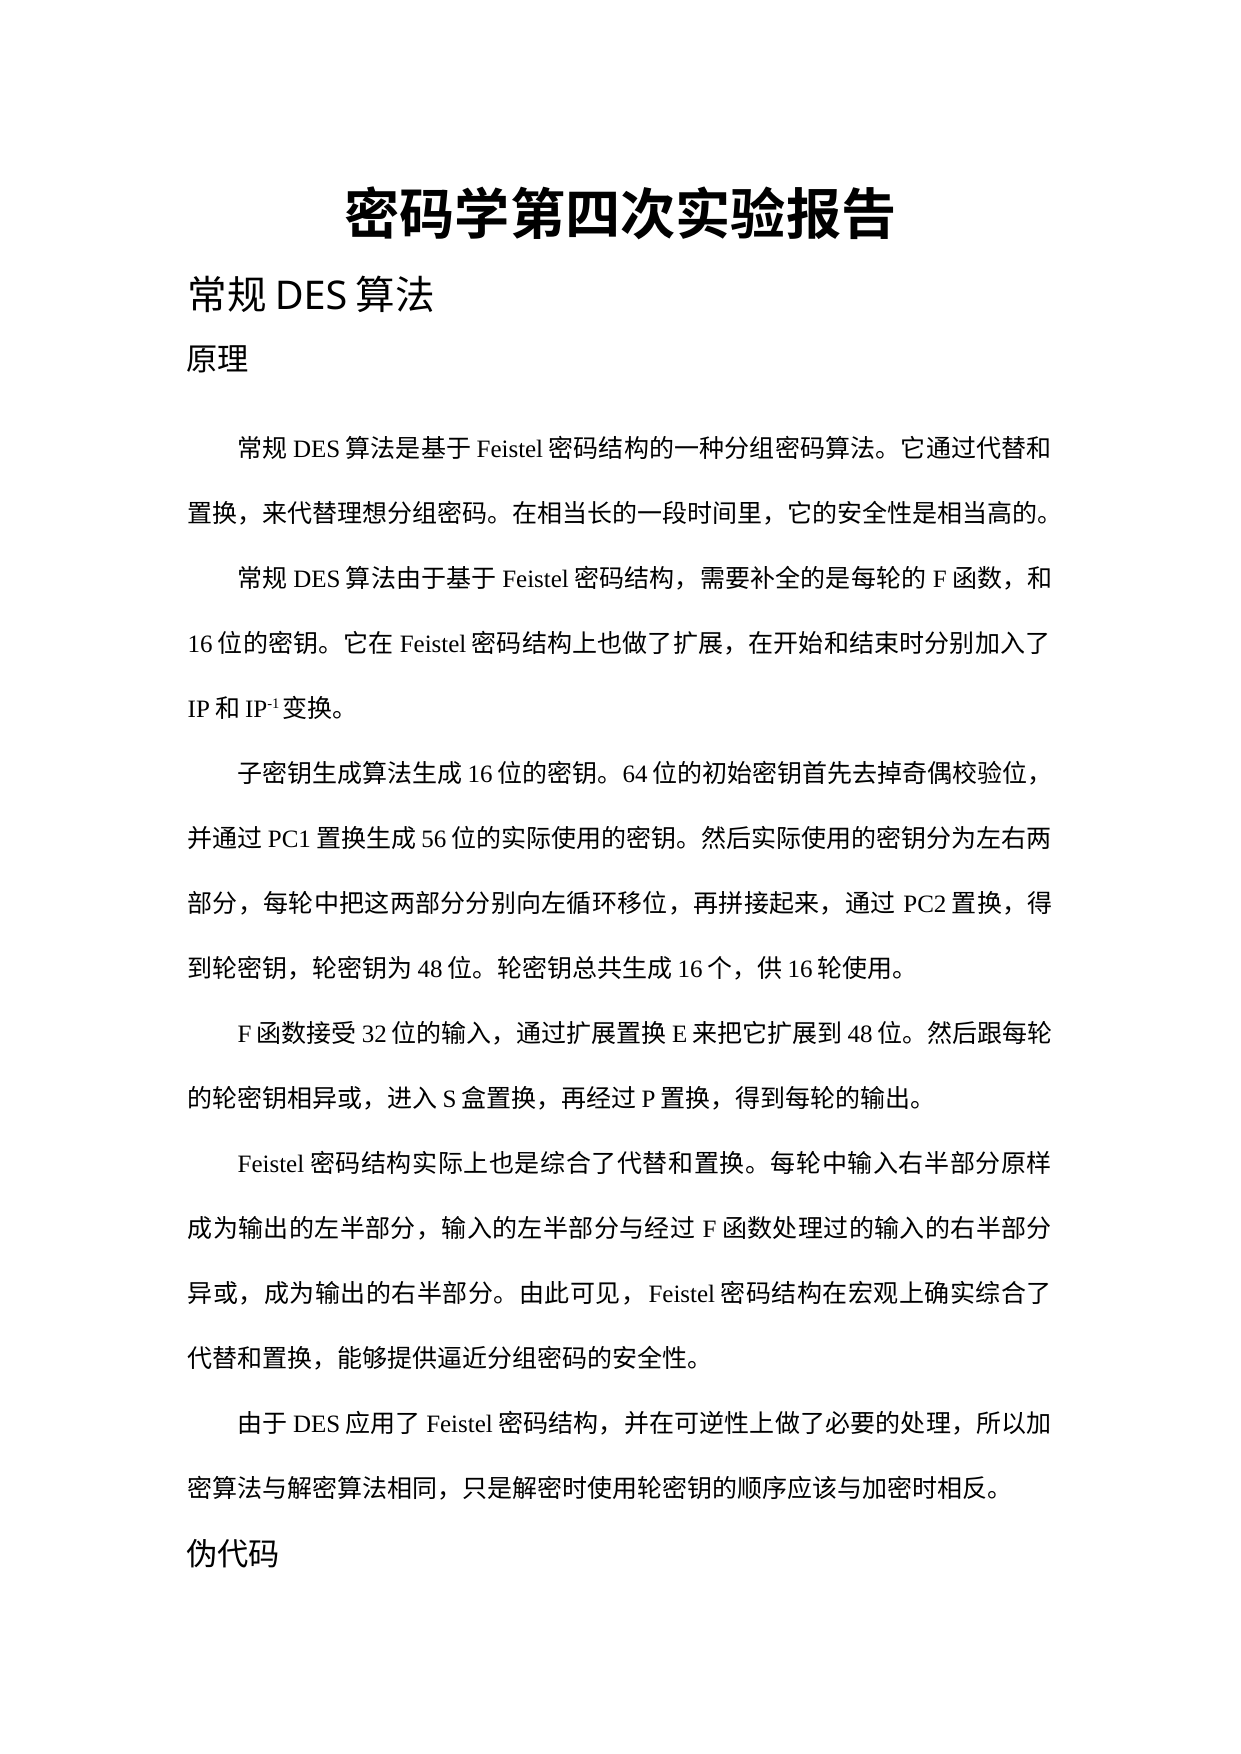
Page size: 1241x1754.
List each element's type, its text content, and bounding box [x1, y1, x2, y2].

text 密码学第四次实验报告 [187, 162, 1053, 259]
text 由于DES应用了Feistel密码结构，并在可逆性上做了必要的处理，所以加密算法与解密算法相同，只是解密时使用轮密钥的顺序应该与加密时相反。 [187, 1389, 1053, 1519]
subtitle 原理 [186, 324, 1053, 389]
text 常规DES算法是基于Feistel密码结构的一种分组密码算法。它通过代替和置换，来代替理想分组密码。在相当长的一段时间里，它的安全性是相当高的。 [187, 414, 1053, 544]
text F函数接受32位的输入，通过扩展置换E来把它扩展到48位。然后跟每轮的轮密钥相异或，进入S盒置换，再经过P置换，得到每轮的输出。 [187, 999, 1053, 1129]
subtitle 常规DES算法 [187, 259, 1053, 324]
text Feistel密码结构实际上也是综合了代替和置换。每轮中输入右半部分原样成为输出的左半部分，输入的左半部分与经过F函数处理过的输入的右半部分异或，成为输出的右半部分。由此可见，Feistel密码结构在宏观上确实综合了代替和置换，能够提供逼近分组密码的安全性。 [187, 1129, 1053, 1389]
text 常规DES算法由于基于Feistel密码结构，需要补全的是每轮的F函数，和16位的密钥。它在Feistel密码结构上也做了扩展，在开始和结束时分别加入了IP和IP-1变换。 [187, 544, 1053, 739]
subtitle 伪代码 [186, 1519, 1053, 1584]
text 子密钥生成算法生成16位的密钥。64位的初始密钥首先去掉奇偶校验位，并通过PC1置换生成56位的实际使用的密钥。然后实际使用的密钥分为左右两部分，每轮中把这两部分分别向左循环移位，再拼接起来，通过PC2置换，得到轮密钥，轮密钥为48位。轮密钥总共生成16个，供16轮使用。 [187, 739, 1053, 999]
